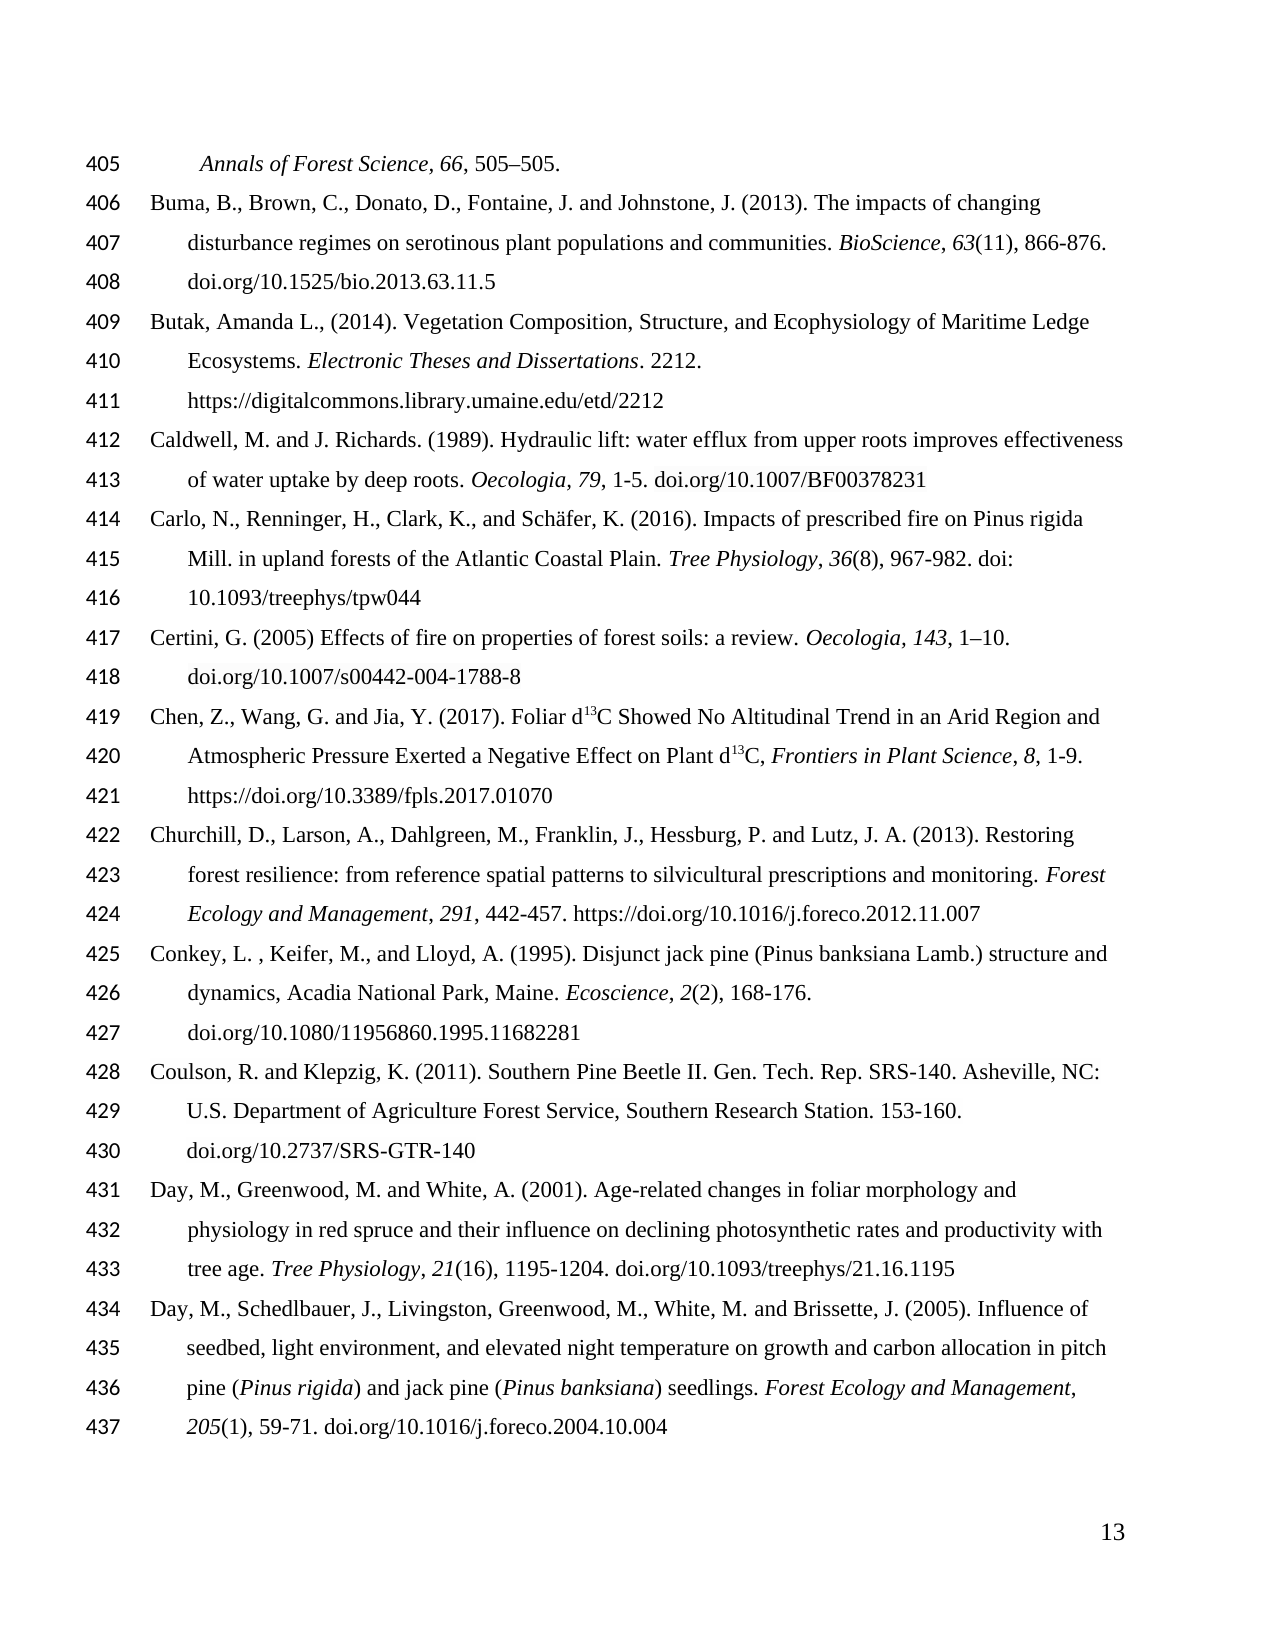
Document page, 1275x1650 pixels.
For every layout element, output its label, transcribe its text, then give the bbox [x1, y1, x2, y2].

text Certini, G. (2005) Effects of fire on properties of forest soils: a review. Oecologia, 143, 1–10. doi.org/10.1007/s00442-004-1788-8 [150, 624, 1125, 689]
text Conkey, L. , Keifer, M., and Lloyd, A. (1995). Disjunct jack pine (Pinus banksiana Lamb.) structure and dynamics, Acadia National Park, Maine. Ecoscience, 2(2), 168-176. doi.org/10.1080/11956860.1995.11682281 [150, 939, 1125, 1045]
text Buma, B., Brown, C., Donato, D., Fontaine, J. and Johnstone, J. (2013). The impacts of changing disturbance regimes on serotinous plant populations and communities. BioScience, 63(11), 866-876. doi.org/10.1525/bio.2013.63.11.5 [150, 189, 1125, 295]
text Day, M., Schedlbauer, J., Livingston, Greenwood, M., White, M. and Brissette, J. (2005). Influence of seedbed, light environment, and elevated night temperature on growth and carbon allocation in pitch pine (Pinus rigida) and jack pine (Pinus banksiana) seedlings. Forest Ecology and Management, 205(1), 59-71. doi.org/10.1016/j.foreco.2004.10.004 [150, 1295, 1125, 1440]
list Day, M., Greenwood, M. and White, A. (2001). Age-related changes in foliar morphology and physiology in red spruce and their influence on declining photosynthetic rates and productivity with tree age. Tree Physiology, 21(16), 1195-1204. doi.org/10.1093/treephys/21.16.1195 [150, 1176, 1125, 1282]
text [150, 150, 1125, 176]
text Caldwell, M. and J. Richards. (1989). Hydraulic lift: water efflux from upper roots improves effectiveness of water uptake by deep roots. Oecologia, 79, 1-5. doi.org/10.1007/BF00378231 [150, 426, 1125, 492]
text Churchill, D., Larson, A., Dahlgreen, M., Franklin, J., Hessburg, P. and Lutz, J. A. (2013). Restoring forest resilience: from reference spatial patterns to silvicultural prescriptions and monitoring. Forest Ecology and Management, 291, 442-457. https://doi.org/10.1016/j.foreco.2012.11.007 [150, 821, 1125, 926]
text Butak, Amanda L., (2014). Vegetation Composition, Structure, and Ecophysiology of Maritime Ledge Ecosystems. Electronic Theses and Dissertations. 2212. https://digitalcommons.library.umaine.edu/etd/2212 [150, 308, 1125, 413]
text Coulson, R. and Klepzig, K. (2011). Southern Pine Beetle II. Gen. Tech. Rep. SRS-140. Asheville, NC: U.S. Department of Agriculture Forest Service, Southern Research Station. 153-160. doi.org/10.2737/SRS-GTR-140 [150, 1058, 1125, 1163]
text Carlo, N., Renninger, H., Clark, K., and Schäfer, K. (2016). Impacts of prescribed fire on Pinus rigida Mill. in upland forests of the Atlantic Coastal Plain. Tree Physiology, 36(8), 967-982. doi: 10.1093/treephys/tpw044 [150, 505, 1125, 611]
text Chen, Z., Wang, G. and Jia, Y. (2017). Foliar d13C Showed No Altitudinal Trend in an Arid Region and Atmospheric Pressure Exerted a Negative Effect on Plant d13C, Frontiers in Plant Science, 8, 1-9. https://doi.org/10.3389/fpls.2017.01070 [150, 703, 1125, 808]
